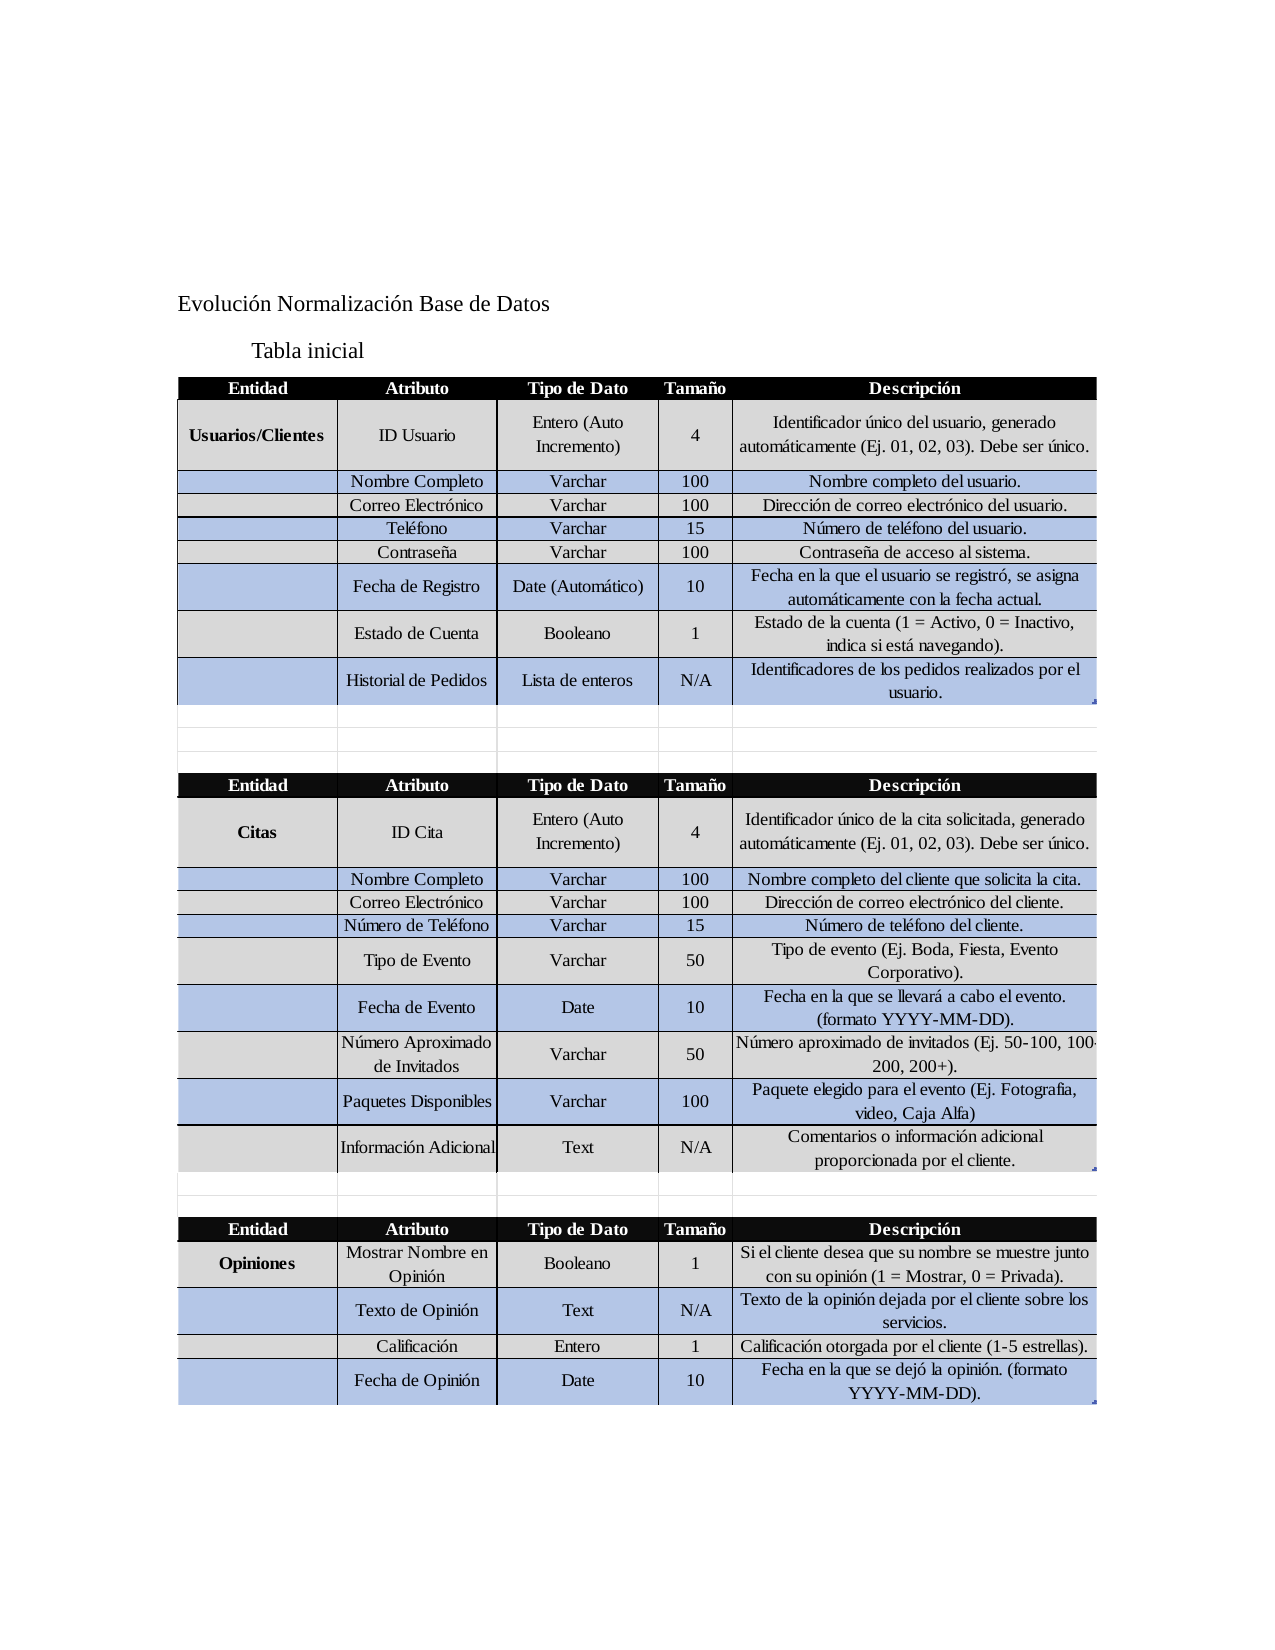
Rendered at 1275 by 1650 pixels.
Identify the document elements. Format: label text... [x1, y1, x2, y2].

subtitle Evolución Normalización Base de Datos [177, 291, 1098, 317]
subtitle Tabla inicial [177, 337, 1098, 364]
